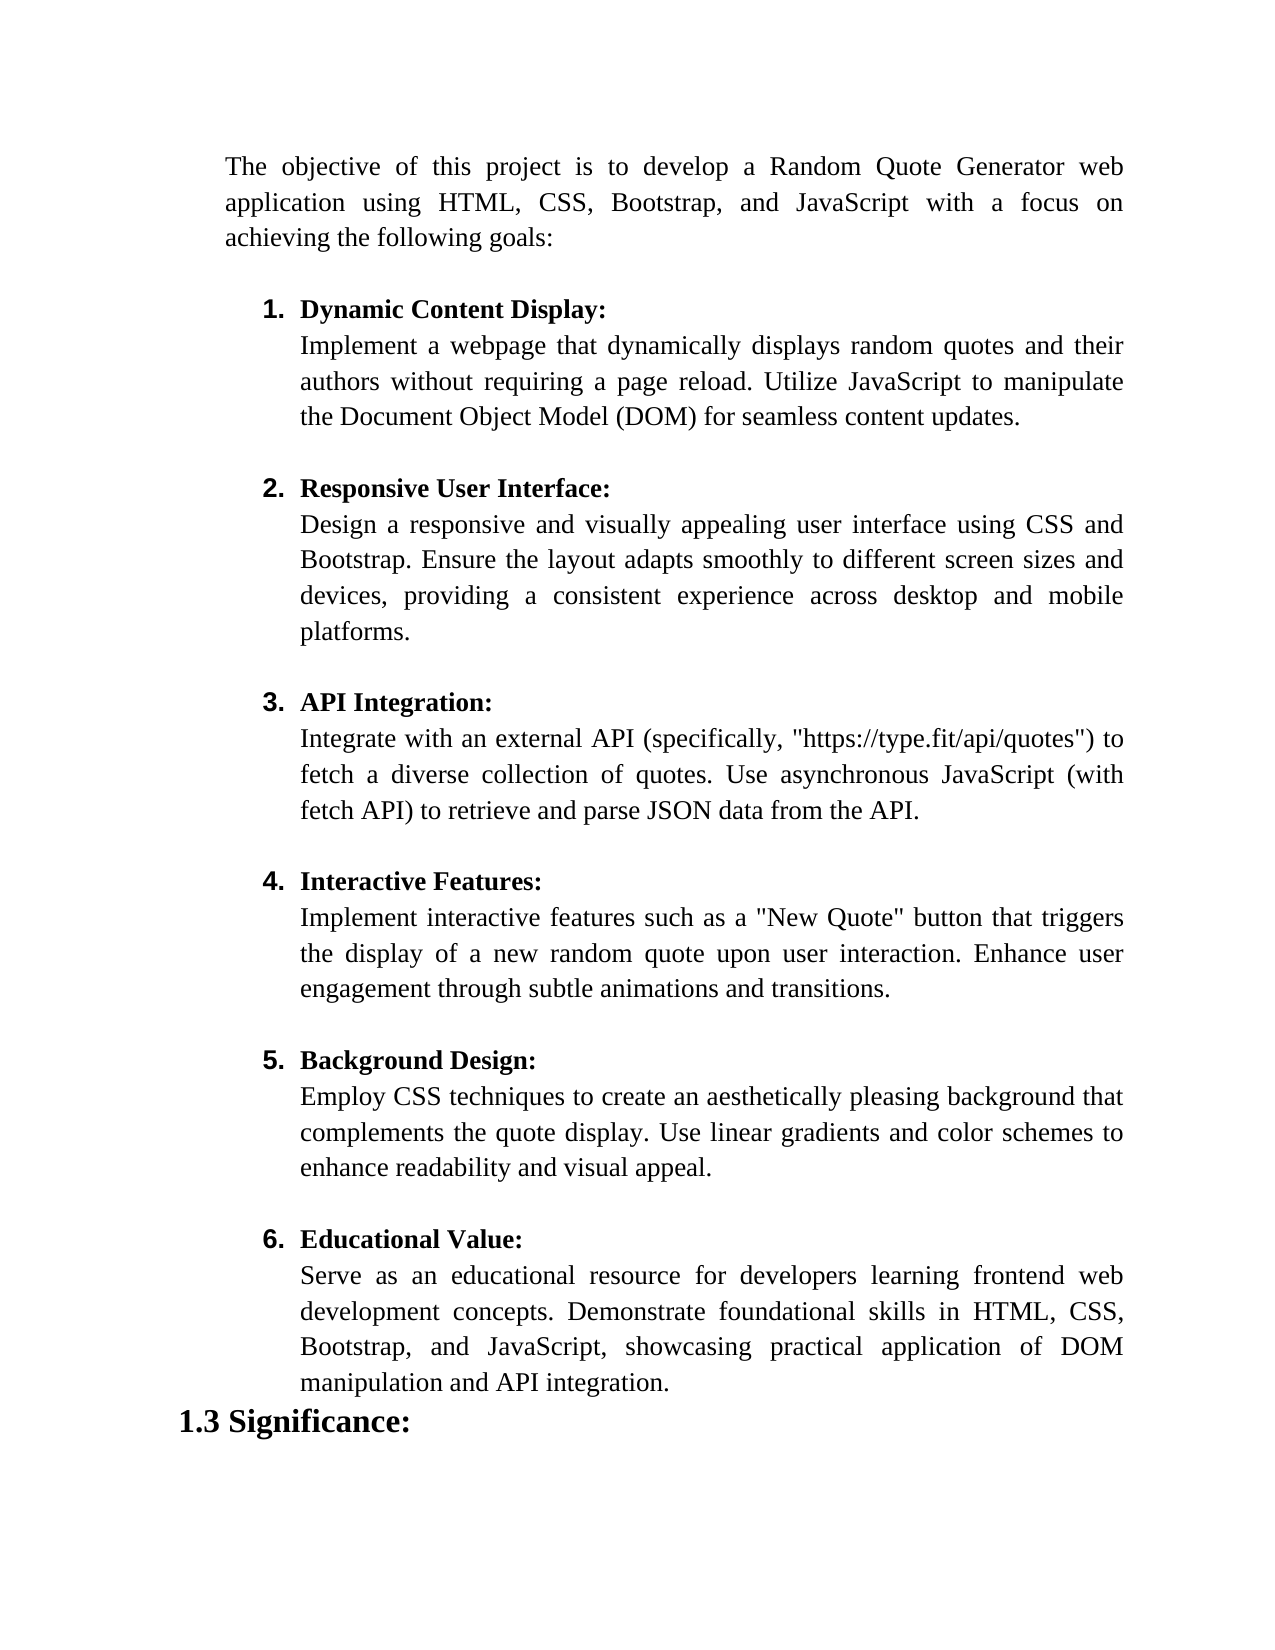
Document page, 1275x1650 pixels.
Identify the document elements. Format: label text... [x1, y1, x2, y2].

list API Integration: [262, 686, 1125, 718]
text The objective of this project is to develop a Random Quote Generator web application using HTML, CSS, Bootstrap, and JavaScript with a focus on achieving the following goals: [225, 150, 1125, 253]
list Educational Value: [262, 1223, 1125, 1254]
text Integrate with an external API (specifically, "https://type.fit/api/quotes") to fetch a diverse collection of quotes. Use asynchronous JavaScript (with fetch API) to retrieve and parse JSON data from the API. [300, 722, 1125, 825]
list Dynamic Content Display: [262, 293, 1125, 324]
text Employ CSS techniques to create an aesthetically pleasing background that complements the quote display. Use linear gradients and color schemes to enhance readability and visual appeal. [300, 1080, 1125, 1183]
text Serve as an educational resource for developers learning frontend web development concepts. Demonstrate foundational skills in HTML, CSS, Bootstrap, and JavaScript, showcasing practical application of DOM manipulation and API integration. [300, 1259, 1125, 1397]
list Background Design: [262, 1044, 1125, 1075]
list Interactive Features: [262, 865, 1125, 896]
text Implement interactive features such as a "New Quote" button that triggers the display of a new random quote upon user interaction. Enhance user engagement through subtle animations and transitions. [300, 901, 1125, 1004]
text Implement a webpage that dynamically displays random quotes and their authors without requiring a page reload. Utilize JavaScript to manipulate the Document Object Model (DOM) for seamless content updates. [300, 329, 1125, 431]
text 1.3 Significance: [178, 1402, 1125, 1440]
text Design a responsive and visually appealing user interface using CSS and Bootstrap. Ensure the layout adapts smoothly to different screen sizes and devices, providing a consistent experience across desktop and mobile platforms. [300, 508, 1125, 646]
list Responsive User Interface: [262, 472, 1125, 503]
